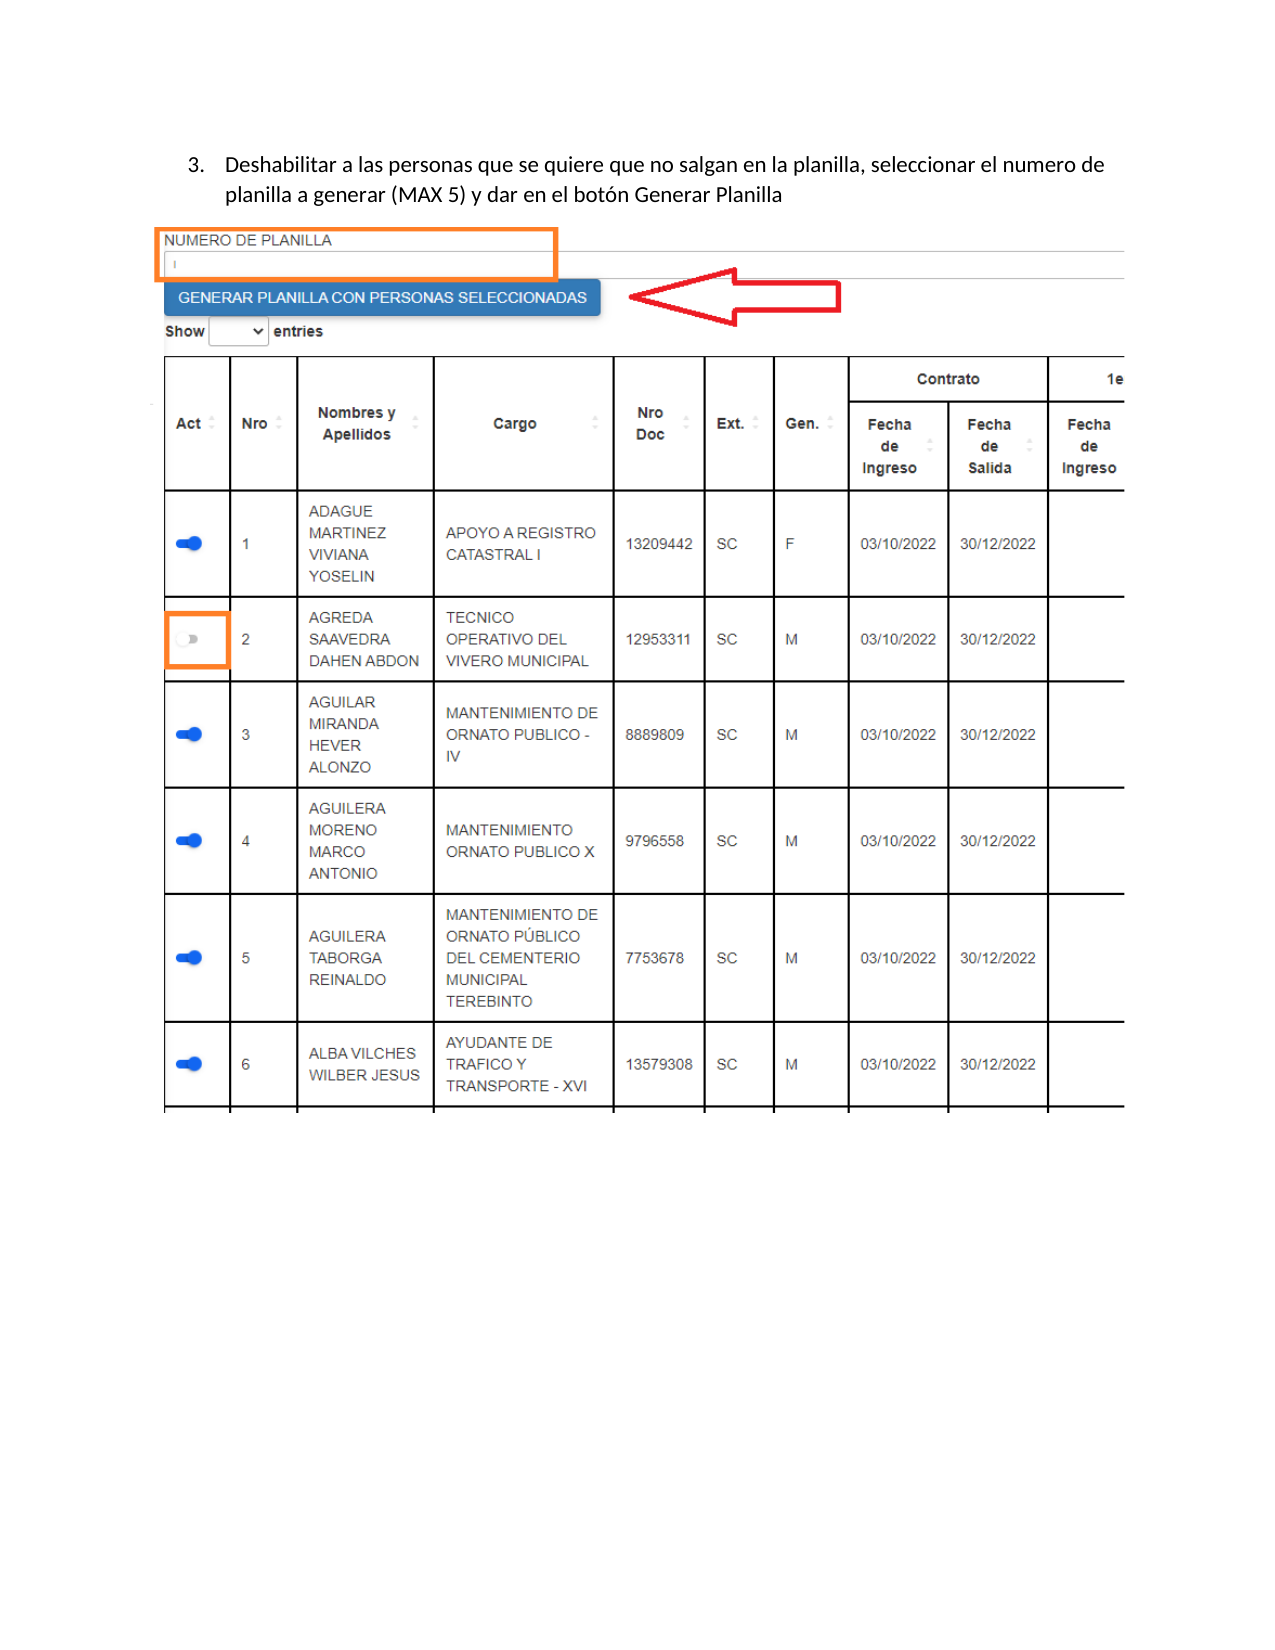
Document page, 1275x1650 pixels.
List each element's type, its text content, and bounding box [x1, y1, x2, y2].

list Deshabilitar a las personas que se quiere que no salgan en la planilla, seleccionar el numero de planilla a generar (MAX 5) y dar en el botón Generar Planilla [187, 150, 1125, 208]
picture [150, 227, 1125, 1113]
